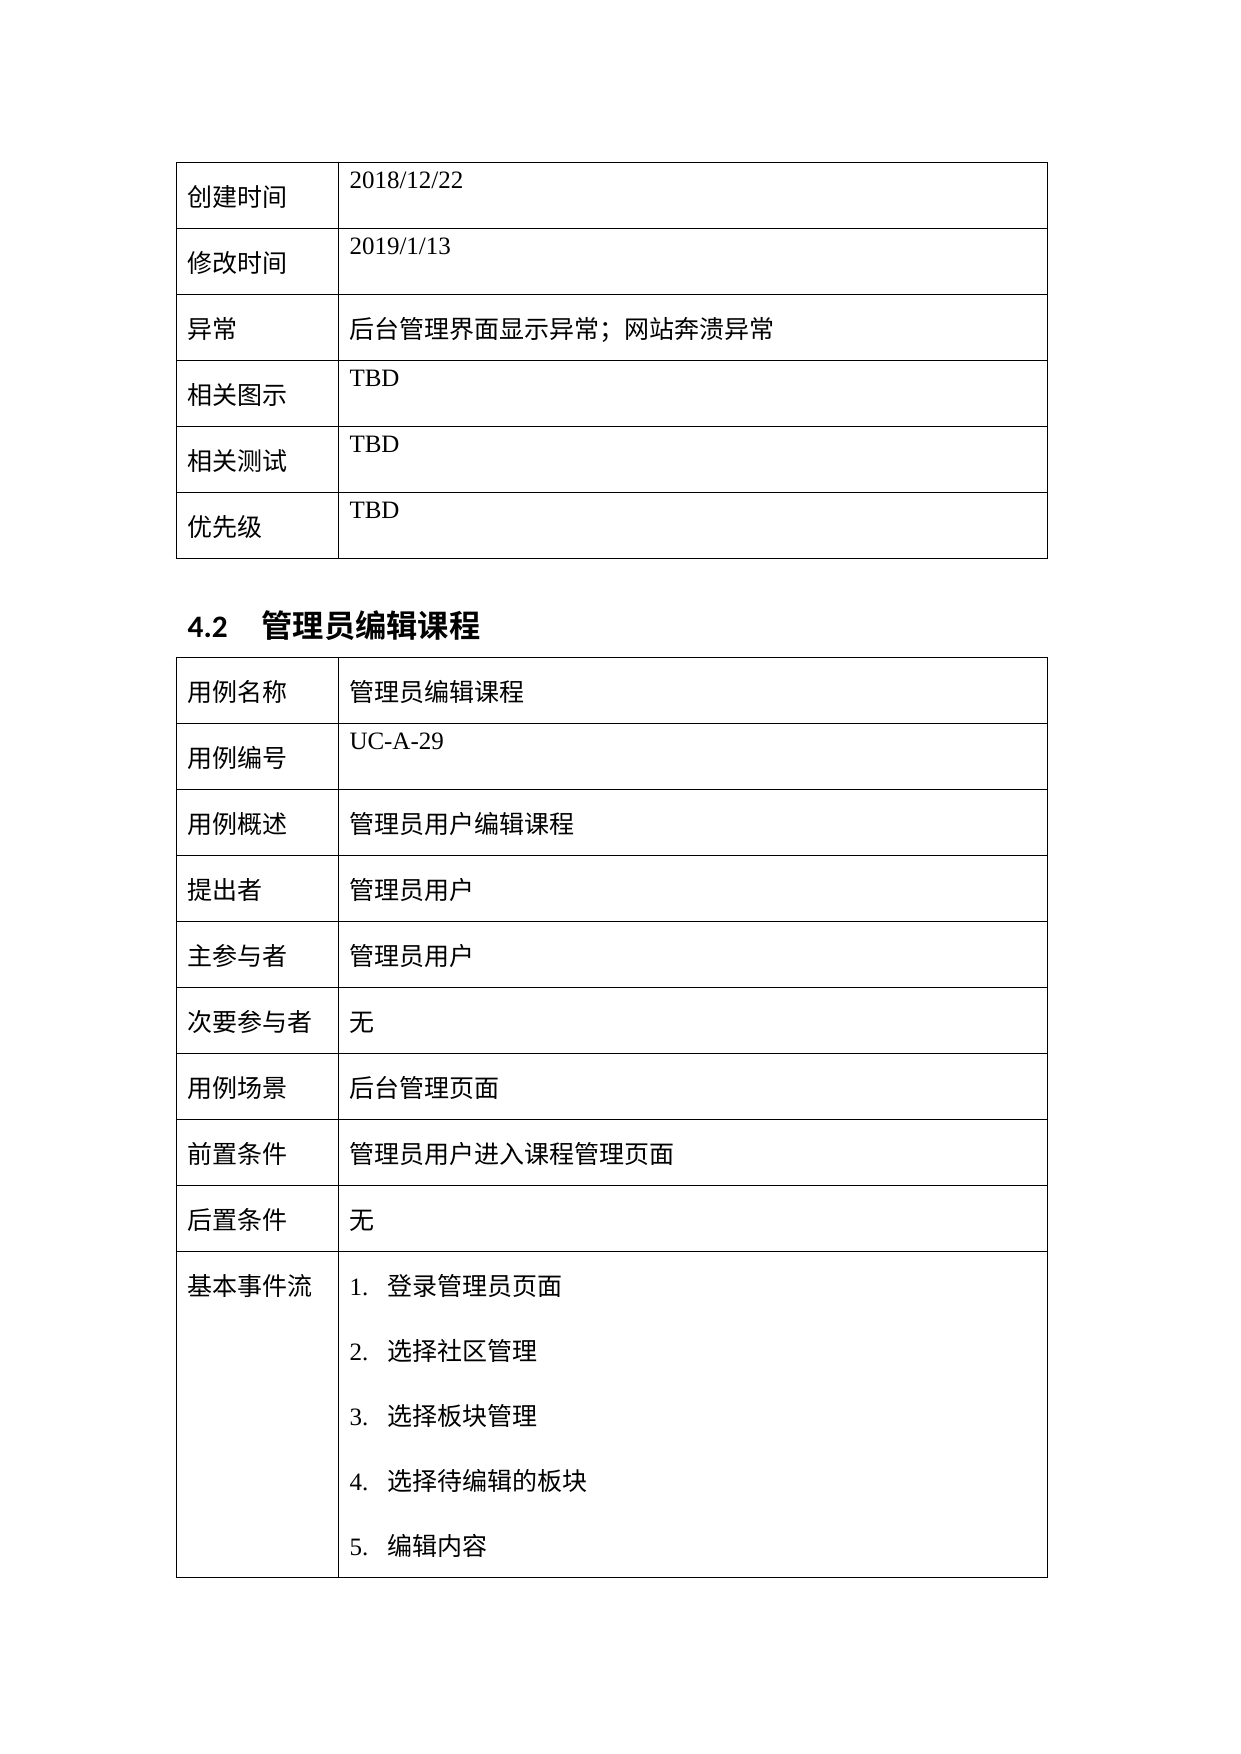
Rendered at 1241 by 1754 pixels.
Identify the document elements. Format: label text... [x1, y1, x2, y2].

table_cell 管理员用户 [339, 922, 1047, 987]
table_cell 管理员用户 [339, 856, 1047, 921]
table_cell 相关测试 [177, 427, 338, 492]
table_cell 后台管理界面显示异常；网站奔溃异常 [339, 295, 1047, 360]
table_header 管理员编辑课程 [339, 658, 1047, 723]
table_cell 提出者 [177, 856, 338, 921]
table_cell 基本事件流 [177, 1252, 338, 1577]
table_cell 异常 [177, 295, 338, 360]
table_cell 无 [339, 988, 1047, 1053]
table_cell 无 [339, 1186, 1047, 1251]
table_cell 登录管理员页面 选择社区管理 选择板块管理 选择待编辑的板块 编辑内容 [339, 1252, 1047, 1577]
table_cell 修改时间 [177, 229, 338, 294]
table_cell 用例编号 [177, 724, 338, 789]
table_cell 2018/12/22 [339, 163, 1047, 228]
text 管理员编辑课程 [187, 592, 1053, 657]
table_cell 管理员用户进入课程管理页面 [339, 1120, 1047, 1185]
table_cell 2019/1/13 [339, 229, 1047, 294]
table_cell 主参与者 [177, 922, 338, 987]
table_cell 前置条件 [177, 1120, 338, 1185]
table_cell 优先级 [177, 493, 338, 558]
table_cell 创建时间 [177, 163, 338, 228]
table_header 用例名称 [177, 658, 338, 723]
table_cell TBD [339, 493, 1047, 558]
table_cell 相关图示 [177, 361, 338, 426]
table_cell 用例概述 [177, 790, 338, 855]
table_cell UC-A-29 [339, 724, 1047, 789]
table_cell 次要参与者 [177, 988, 338, 1053]
table_cell TBD [339, 361, 1047, 426]
table_cell 后置条件 [177, 1186, 338, 1251]
table_cell 管理员用户编辑课程 [339, 790, 1047, 855]
table_cell 用例场景 [177, 1054, 338, 1119]
table_cell TBD [339, 427, 1047, 492]
table_cell 后台管理页面 [339, 1054, 1047, 1119]
